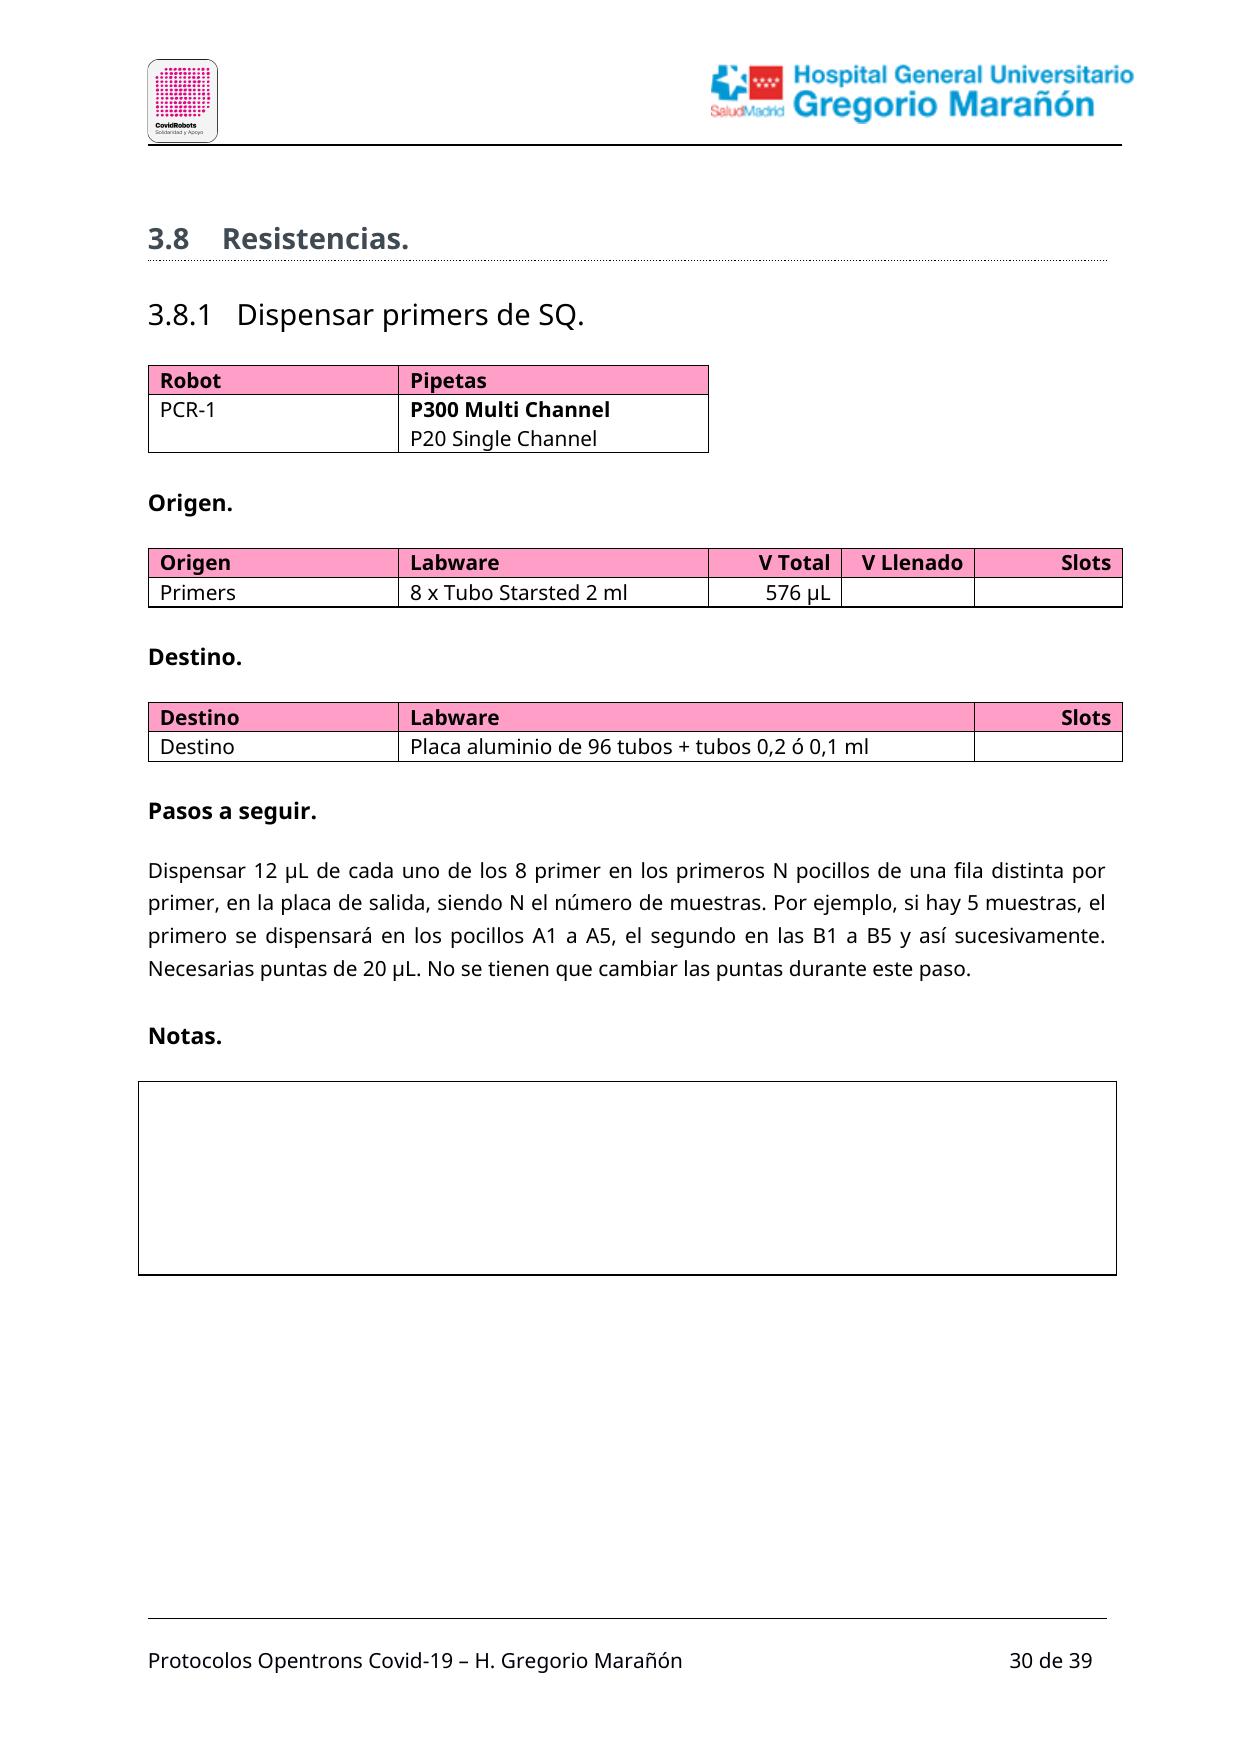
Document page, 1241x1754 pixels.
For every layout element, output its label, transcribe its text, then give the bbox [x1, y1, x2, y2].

table_header Labware [399, 549, 708, 577]
table_header V Total [709, 549, 841, 577]
subtitle Origen. [148, 486, 1107, 518]
picture [711, 62, 1136, 124]
subtitle Resistencias. [148, 218, 1107, 261]
table_cell 576 µL [709, 578, 841, 606]
table_header Robot [149, 366, 398, 394]
table_cell [842, 578, 974, 606]
subtitle Dispensar primers de SQ. [148, 294, 1107, 334]
table_cell P300 Multi Channel P20 Single Channel [399, 395, 708, 452]
table_cell Placa aluminio de 96 tubos + tubos 0,2 ó 0,1 ml [399, 732, 974, 761]
table_header Origen [149, 549, 398, 577]
table_header Destino [149, 703, 398, 731]
picture [147, 59, 218, 143]
table_cell [975, 732, 1122, 761]
subtitle Pasos a seguir. [148, 795, 1107, 826]
text Dispensar 12 µL de cada uno de los 8 primer en los primeros N pocillos de una fila distinta por primer, en la placa de salida, siendo N el número de muestras. Por ejemplo, si hay 5 muestras, el primero se dispensará en los pocillos A1 a A5, el segundo en las B1 a B5 y así sucesivamente. Necesarias puntas de 20 µL. No se tienen que cambiar las puntas durante este paso. [148, 856, 1107, 982]
table_cell [975, 578, 1122, 606]
table_cell 8 x Tubo Starsted 2 ml [399, 578, 708, 606]
table_cell Destino [149, 732, 398, 761]
subtitle Notas. [148, 1020, 1107, 1051]
table_header Labware [399, 703, 974, 731]
subtitle Destino. [148, 641, 1107, 672]
table_cell PCR-1 [149, 395, 398, 452]
table_header Slots [975, 703, 1122, 731]
table_header Slots [975, 549, 1122, 577]
table_cell Primers [149, 578, 398, 606]
table_header V Llenado [842, 549, 974, 577]
table_header Pipetas [399, 366, 708, 394]
